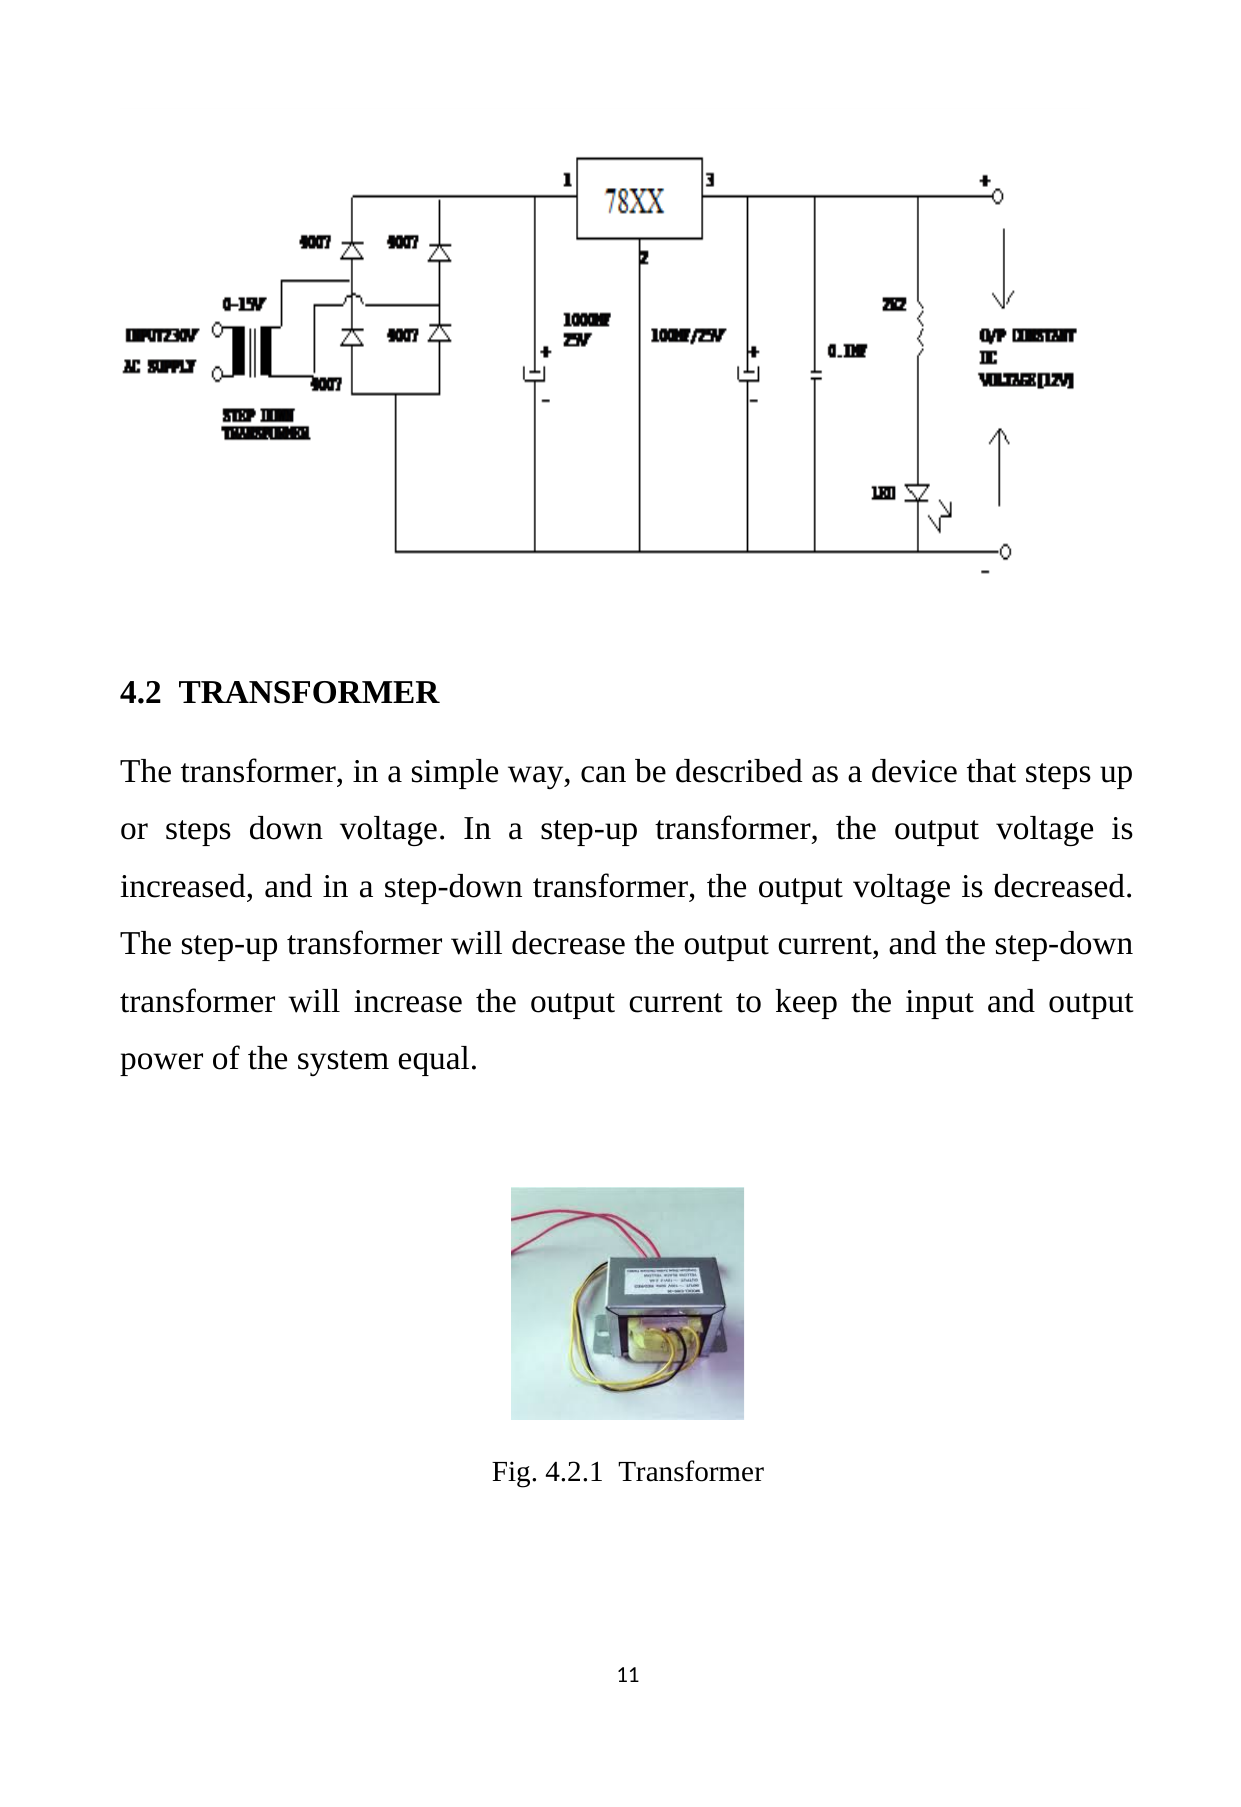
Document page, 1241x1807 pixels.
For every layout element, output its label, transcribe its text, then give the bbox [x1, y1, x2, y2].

picture [120, 108, 1091, 638]
picture [511, 1187, 745, 1420]
text 4.2 TRANSFORMER [120, 672, 1135, 711]
text Fig. 4.2.1 Transformer [120, 1454, 1135, 1488]
text The transformer, in a simple way, can be described as a device that steps up or steps down voltage. In a step-up transformer, the output voltage is increased, and in a step-down transformer, the output voltage is decreased. The step-up transformer will decrease the output current, and the step-down transformer will increase the output current to keep the input and output power of the system equal. [120, 751, 1135, 1077]
